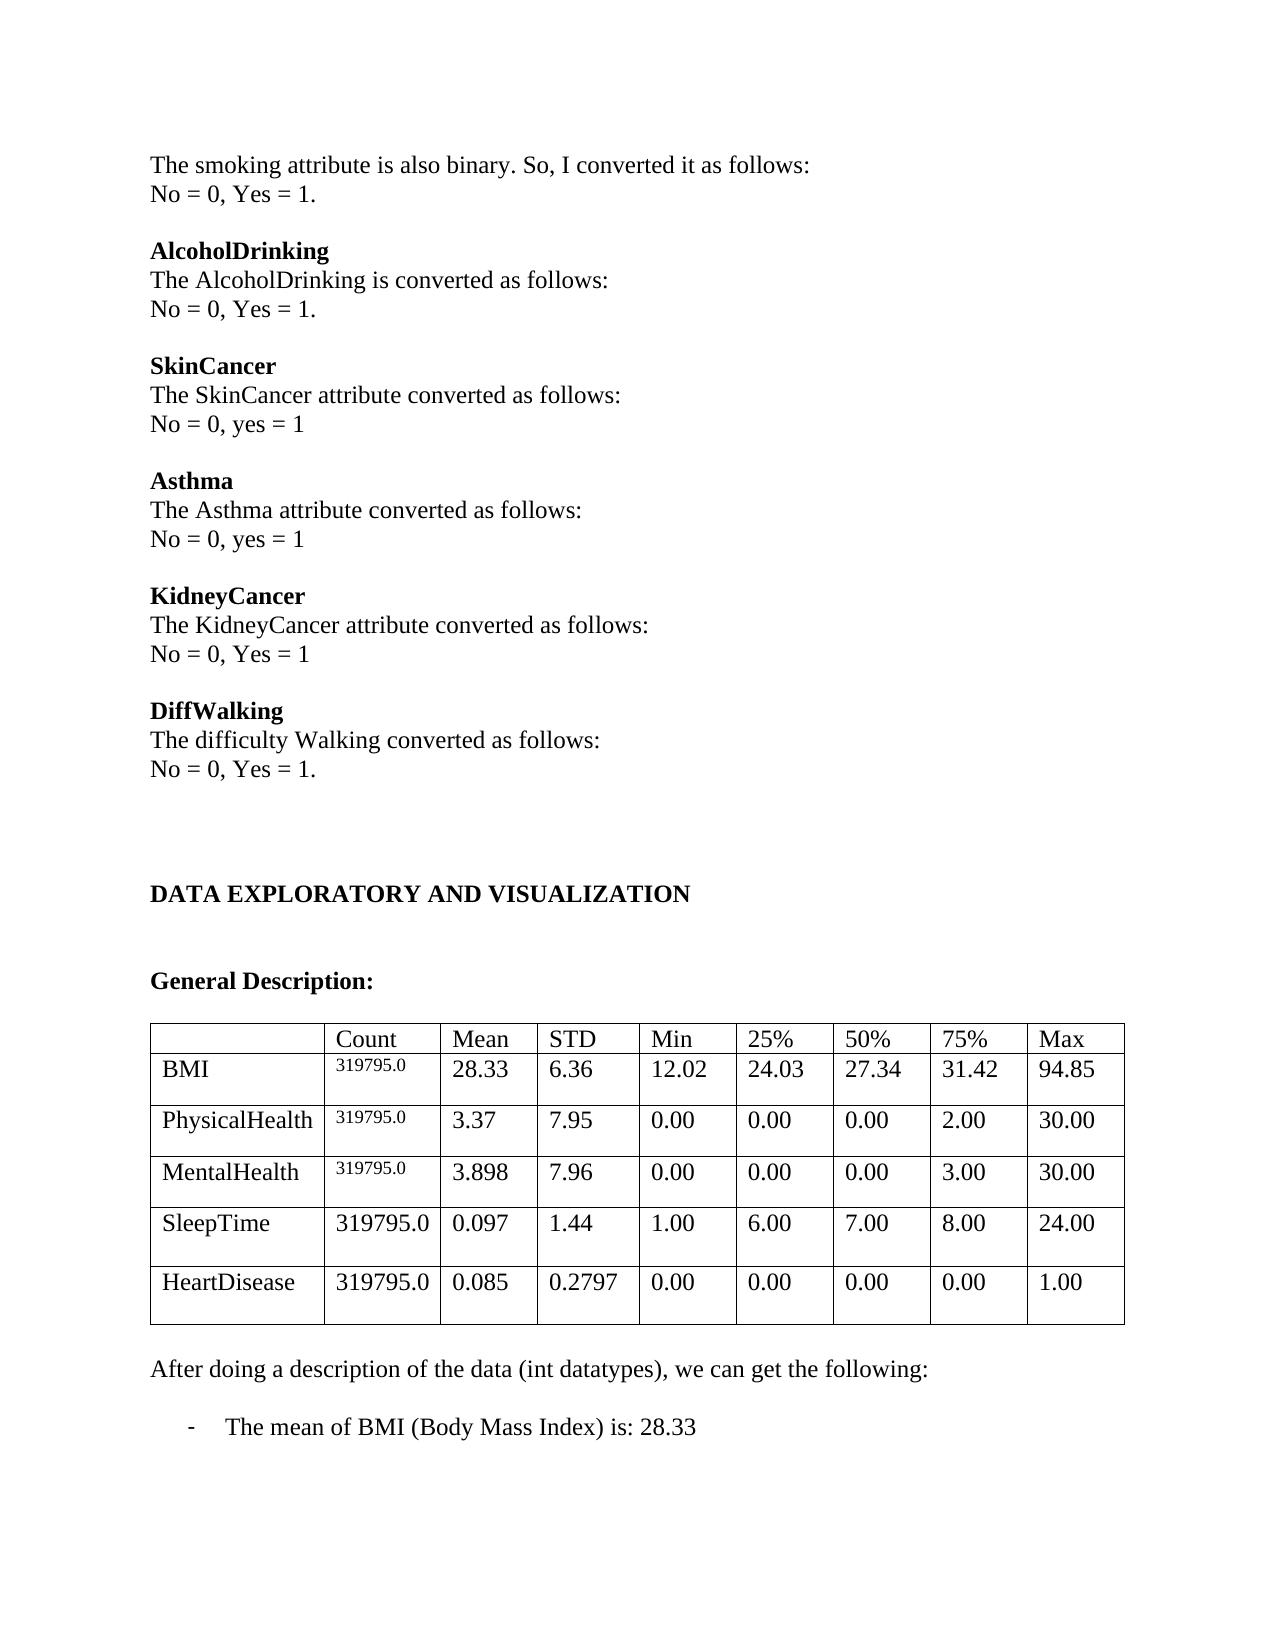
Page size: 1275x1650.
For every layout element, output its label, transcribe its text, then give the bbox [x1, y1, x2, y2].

text No = 0, Yes = 1. [150, 179, 1125, 207]
text The smoking attribute is also binary. So, I converted it as follows: [150, 150, 1125, 179]
table_cell 27.34 [834, 1054, 930, 1104]
table_cell HeartDisease [151, 1267, 324, 1324]
text No = 0, Yes = 1. [150, 294, 1125, 322]
table_cell 30.00 [1028, 1106, 1124, 1156]
table_header Max [1028, 1024, 1124, 1053]
table_cell 7.00 [834, 1208, 930, 1266]
table_cell 1.00 [640, 1208, 736, 1266]
table_cell 0.00 [931, 1267, 1027, 1324]
text KidneyCancer [150, 581, 1125, 610]
table_header Mean [441, 1024, 537, 1053]
table_cell 0.085 [441, 1267, 537, 1324]
text General Description: [150, 966, 1125, 994]
text No = 0, yes = 1 [150, 524, 1125, 552]
table_cell 3.37 [441, 1106, 537, 1156]
table_header 50% [834, 1024, 930, 1053]
text The difficulty Walking converted as follows: [150, 725, 1125, 754]
table_header Min [640, 1024, 736, 1053]
table_cell SleepTime [151, 1208, 324, 1266]
table_cell 0.00 [737, 1157, 833, 1207]
text No = 0, Yes = 1 [150, 639, 1125, 667]
table_cell 0.00 [640, 1267, 736, 1324]
text The Asthma attribute converted as follows: [150, 495, 1125, 524]
table_cell 319795.0 [325, 1054, 440, 1104]
list The mean of BMI (Body Mass Index) is: 28.33 [187, 1412, 1125, 1442]
table_cell 1.00 [1028, 1267, 1124, 1324]
table_header STD [538, 1024, 639, 1053]
table_cell 7.95 [538, 1106, 639, 1156]
text The AlcoholDrinking is converted as follows: [150, 265, 1125, 294]
table_header Count [325, 1024, 440, 1053]
table_cell 6.00 [737, 1208, 833, 1266]
table_cell 0.00 [737, 1267, 833, 1324]
text No = 0, yes = 1 [150, 409, 1125, 437]
table_cell 8.00 [931, 1208, 1027, 1266]
table_cell 0.00 [640, 1106, 736, 1156]
table_cell 28.33 [441, 1054, 537, 1104]
table_header 75% [931, 1024, 1027, 1053]
table_cell 319795.0 [325, 1208, 440, 1266]
text The SkinCancer attribute converted as follows: [150, 380, 1125, 409]
table_cell 0.00 [834, 1267, 930, 1324]
text SkinCancer [150, 351, 1125, 380]
table_cell 0.2797 [538, 1267, 639, 1324]
table_cell 1.44 [538, 1208, 639, 1266]
table_cell BMI [151, 1054, 324, 1104]
table_cell 2.00 [931, 1106, 1027, 1156]
text No = 0, Yes = 1. [150, 754, 1125, 782]
table_cell 0.097 [441, 1208, 537, 1266]
table_cell 12.02 [640, 1054, 736, 1104]
table_cell 0.00 [834, 1157, 930, 1207]
table_cell 24.03 [737, 1054, 833, 1104]
text DiffWalking [150, 696, 1125, 725]
table_cell 319795.0 [325, 1267, 440, 1324]
table_cell 30.00 [1028, 1157, 1124, 1207]
table_header [151, 1024, 324, 1053]
text AlcoholDrinking [150, 236, 1125, 265]
table_cell 0.00 [834, 1106, 930, 1156]
table_cell 94.85 [1028, 1054, 1124, 1104]
table_cell 0.00 [640, 1157, 736, 1207]
table_cell 319795.0 [325, 1106, 440, 1156]
table_header 25% [737, 1024, 833, 1053]
text DATA EXPLORATORY AND VISUALIZATION [150, 879, 1125, 908]
table_cell 3.00 [931, 1157, 1027, 1207]
text After doing a description of the data (int datatypes), we can get the following: [150, 1354, 1125, 1383]
table_cell 3.898 [441, 1157, 537, 1207]
table_cell 31.42 [931, 1054, 1027, 1104]
table_cell PhysicalHealth [151, 1106, 324, 1156]
table_cell 6.36 [538, 1054, 639, 1104]
text Asthma [150, 466, 1125, 495]
text The KidneyCancer attribute converted as follows: [150, 610, 1125, 639]
table_cell 319795.0 [325, 1157, 440, 1207]
table_cell 0.00 [737, 1106, 833, 1156]
table_cell MentalHealth [151, 1157, 324, 1207]
table_cell 7.96 [538, 1157, 639, 1207]
table_cell 24.00 [1028, 1208, 1124, 1266]
